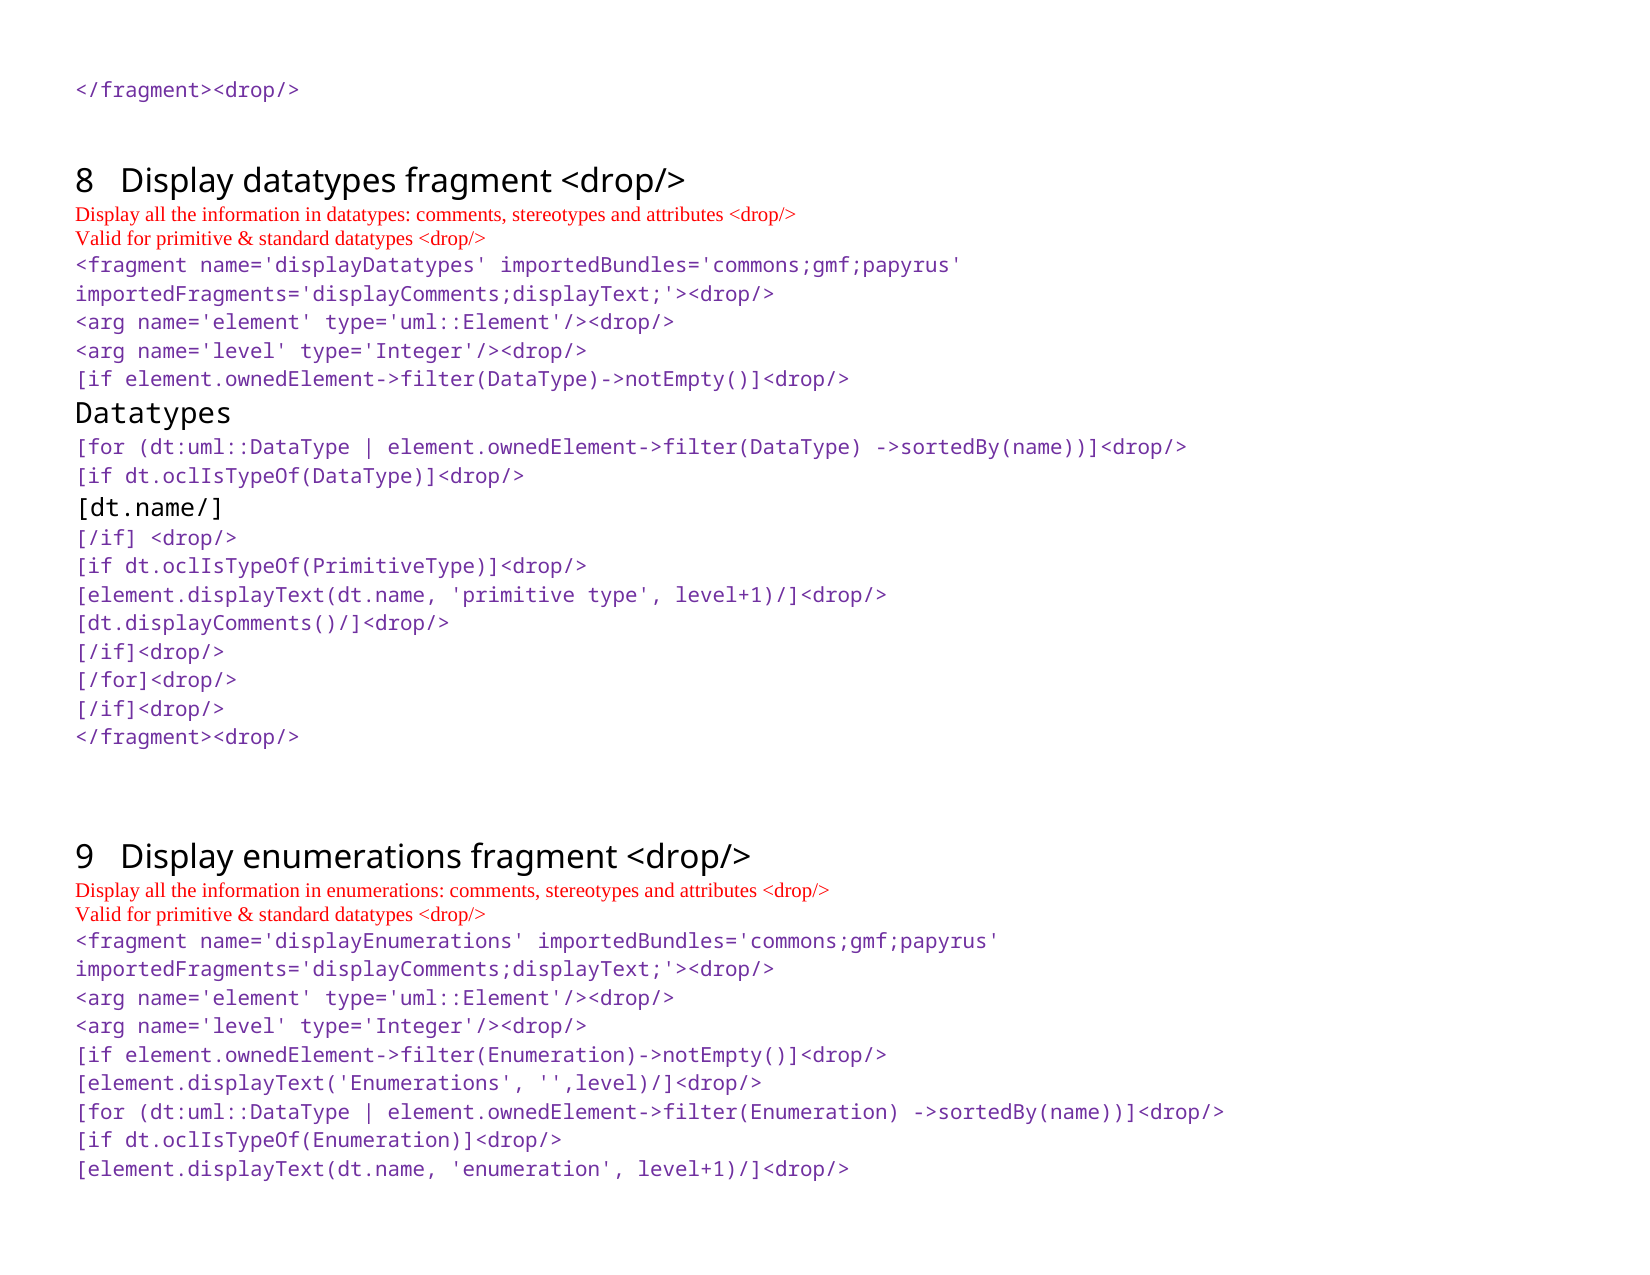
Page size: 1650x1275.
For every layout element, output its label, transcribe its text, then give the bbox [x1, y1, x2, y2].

text [if dt.oclIsTypeOf(DataType)]<drop/> [75, 461, 1575, 489]
text [element.displayText('Enumerations', '',level)/]<drop/> [75, 1068, 1575, 1097]
subtitle Display datatypes fragment <drop/> [75, 157, 1575, 202]
text [if dt.oclIsTypeOf(Enumeration)]<drop/> [75, 1125, 1575, 1154]
text [if dt.oclIsTypeOf(PrimitiveType)]<drop/> [75, 552, 1575, 580]
text Display all the information in datatypes: comments, stereotypes and attributes <drop/> [75, 202, 1575, 226]
text <arg name='element' type='uml::Element'/><drop/> [75, 307, 1575, 336]
text <fragment name='displayDatatypes' importedBundles='commons;gmf;papyrus' importedFragments='displayComments;displayText;'><drop/> [75, 250, 1575, 307]
text <arg name='element' type='uml::Element'/><drop/> [75, 983, 1575, 1011]
text </fragment><drop/> [75, 722, 1575, 751]
text [element.displayText(dt.name, 'primitive type', level+1)/]<drop/> [75, 580, 1575, 608]
text [element.displayText(dt.name, 'enumeration', level+1)/]<drop/> [75, 1154, 1575, 1182]
text Valid for primitive & standard datatypes <drop/> [75, 226, 1575, 250]
subtitle Display enumerations fragment <drop/> [75, 833, 1575, 878]
text Valid for primitive & standard datatypes <drop/> [75, 902, 1575, 926]
text [dt.name/] [75, 489, 1575, 523]
text [/if]<drop/> [75, 694, 1575, 722]
text </fragment><drop/> [75, 75, 1575, 103]
text [for (dt:uml::DataType | element.ownedElement->filter(Enumeration) ->sortedBy(name))]<drop/> [75, 1097, 1575, 1125]
text <arg name='level' type='Integer'/><drop/> [75, 336, 1575, 364]
text <fragment name='displayEnumerations' importedBundles='commons;gmf;papyrus' importedFragments='displayComments;displayText;'><drop/> [75, 926, 1575, 983]
text [/if]<drop/> [75, 637, 1575, 665]
text [for (dt:uml::DataType | element.ownedElement->filter(DataType) ->sortedBy(name))]<drop/> [75, 432, 1575, 461]
text [dt.displayComments()/]<drop/> [75, 608, 1575, 637]
text <arg name='level' type='Integer'/><drop/> [75, 1011, 1575, 1040]
text [if element.ownedElement->filter(Enumeration)->notEmpty()]<drop/> [75, 1040, 1575, 1068]
text [if element.ownedElement->filter(DataType)->notEmpty()]<drop/> [75, 364, 1575, 393]
text [/if] <drop/> [75, 523, 1575, 552]
text Display all the information in enumerations: comments, stereotypes and attributes <drop/> [75, 878, 1575, 902]
text [/for]<drop/> [75, 665, 1575, 694]
text Datatypes [75, 393, 1575, 432]
